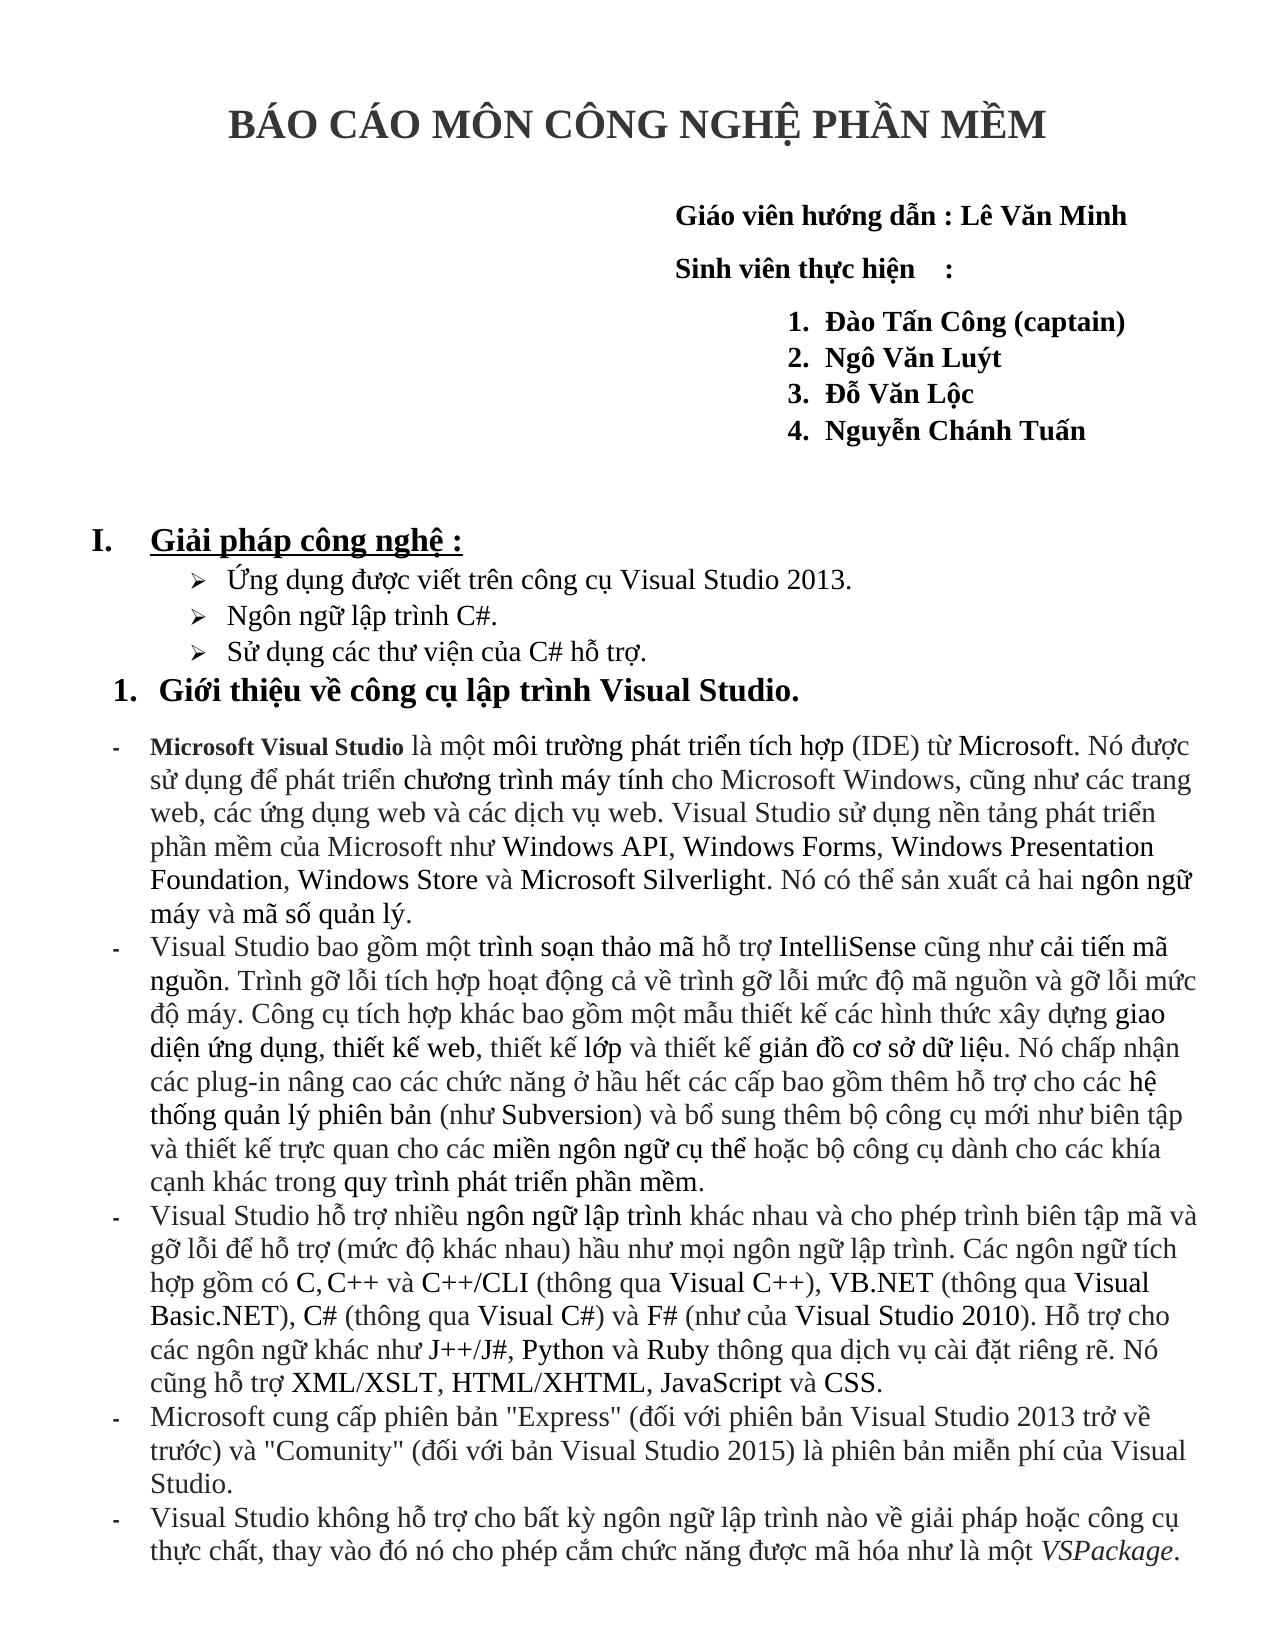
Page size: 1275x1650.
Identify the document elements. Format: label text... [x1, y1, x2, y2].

list Giới thiệu về công cụ lập trình Visual Studio. [112, 670, 1200, 709]
list Giải pháp công nghệ : [112, 521, 1200, 559]
list Visual Studio hỗ trợ nhiều ngôn ngữ lập trình khác nhau và cho phép trình biên tập mã và gỡ lỗi để hỗ trợ (mức độ khác nhau) hầu như mọi ngôn ngữ lập trình. Các ngôn ngữ tích hợp gồm có C, C++ và C++/CLI (thông qua Visual C++), VB.NET (thông qua Visual Basic.NET), C# (thông qua Visual C#) và F# (như của Visual Studio 2010). Hỗ trợ cho các ngôn ngữ khác như J++/J#, Python và Ruby thông qua dịch vụ cài đặt riêng rẽ. Nó cũng hỗ trợ XML/XSLT, HTML/XHTML, JavaScript và CSS. [112, 1198, 1200, 1399]
list Visual Studio bao gồm một trình soạn thảo mã hỗ trợ IntelliSense cũng như cải tiến mã nguồn. Trình gỡ lỗi tích hợp hoạt động cả về trình gỡ lỗi mức độ mã nguồn và gỡ lỗi mức độ máy. Công cụ tích hợp khác bao gồm một mẫu thiết kế các hình thức xây dựng giao diện ứng dụng, thiết kế web, thiết kế lớp và thiết kế giản đồ cơ sở dữ liệu. Nó chấp nhận các plug-in nâng cao các chức năng ở hầu hết các cấp bao gồm thêm hỗ trợ cho các hệ thống quản lý phiên bản (như Subversion) và bổ sung thêm bộ công cụ mới như biên tập và thiết kế trực quan cho các miền ngôn ngữ cụ thể hoặc bộ công cụ dành cho các khía cạnh khác trong quy trình phát triển phần mềm. [112, 929, 1200, 1198]
list Microsoft Visual Studio là một môi trường phát triển tích hợp (IDE) từ Microsoft. Nó được sử dụng để phát triển chương trình máy tính cho Microsoft Windows, cũng như các trang web, các ứng dụng web và các dịch vụ web. Visual Studio sử dụng nền tảng phát triển phần mềm của Microsoft như Windows API, Windows Forms, Windows Presentation Foundation, Windows Store và Microsoft Silverlight. Nó có thể sản xuất cả hai ngôn ngữ máy và mã số quản lý. [112, 728, 1200, 929]
list Nguyễn Chánh Tuấn [787, 413, 1200, 446]
subtitle BÁO CÁO MÔN CÔNG NGHỆ PHẦN MỀM [75, 100, 1200, 148]
list Ngô Văn Luýt [787, 340, 1200, 374]
list Đỗ Văn Lộc [787, 376, 1200, 410]
text Giáo viên hướng dẫn : Lê Văn Minh [675, 198, 1200, 232]
list Sử dụng các thư viện của C# hỗ trợ. [189, 634, 1200, 668]
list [112, 1500, 1200, 1567]
text Sinh viên thực hiện : [675, 251, 1200, 285]
list Ứng dụng được viết trên công cụ Visual Studio 2013. [189, 562, 1200, 595]
list Microsoft cung cấp phiên bản "Express" (đối với phiên bản Visual Studio 2013 trở về trước) và "Comunity" (đối với bản Visual Studio 2015) là phiên bản miễn phí của Visual Studio. [112, 1399, 1200, 1500]
list Ngôn ngữ lập trình C#. [189, 598, 1200, 632]
list Đào Tấn Công (captain) [787, 304, 1200, 338]
